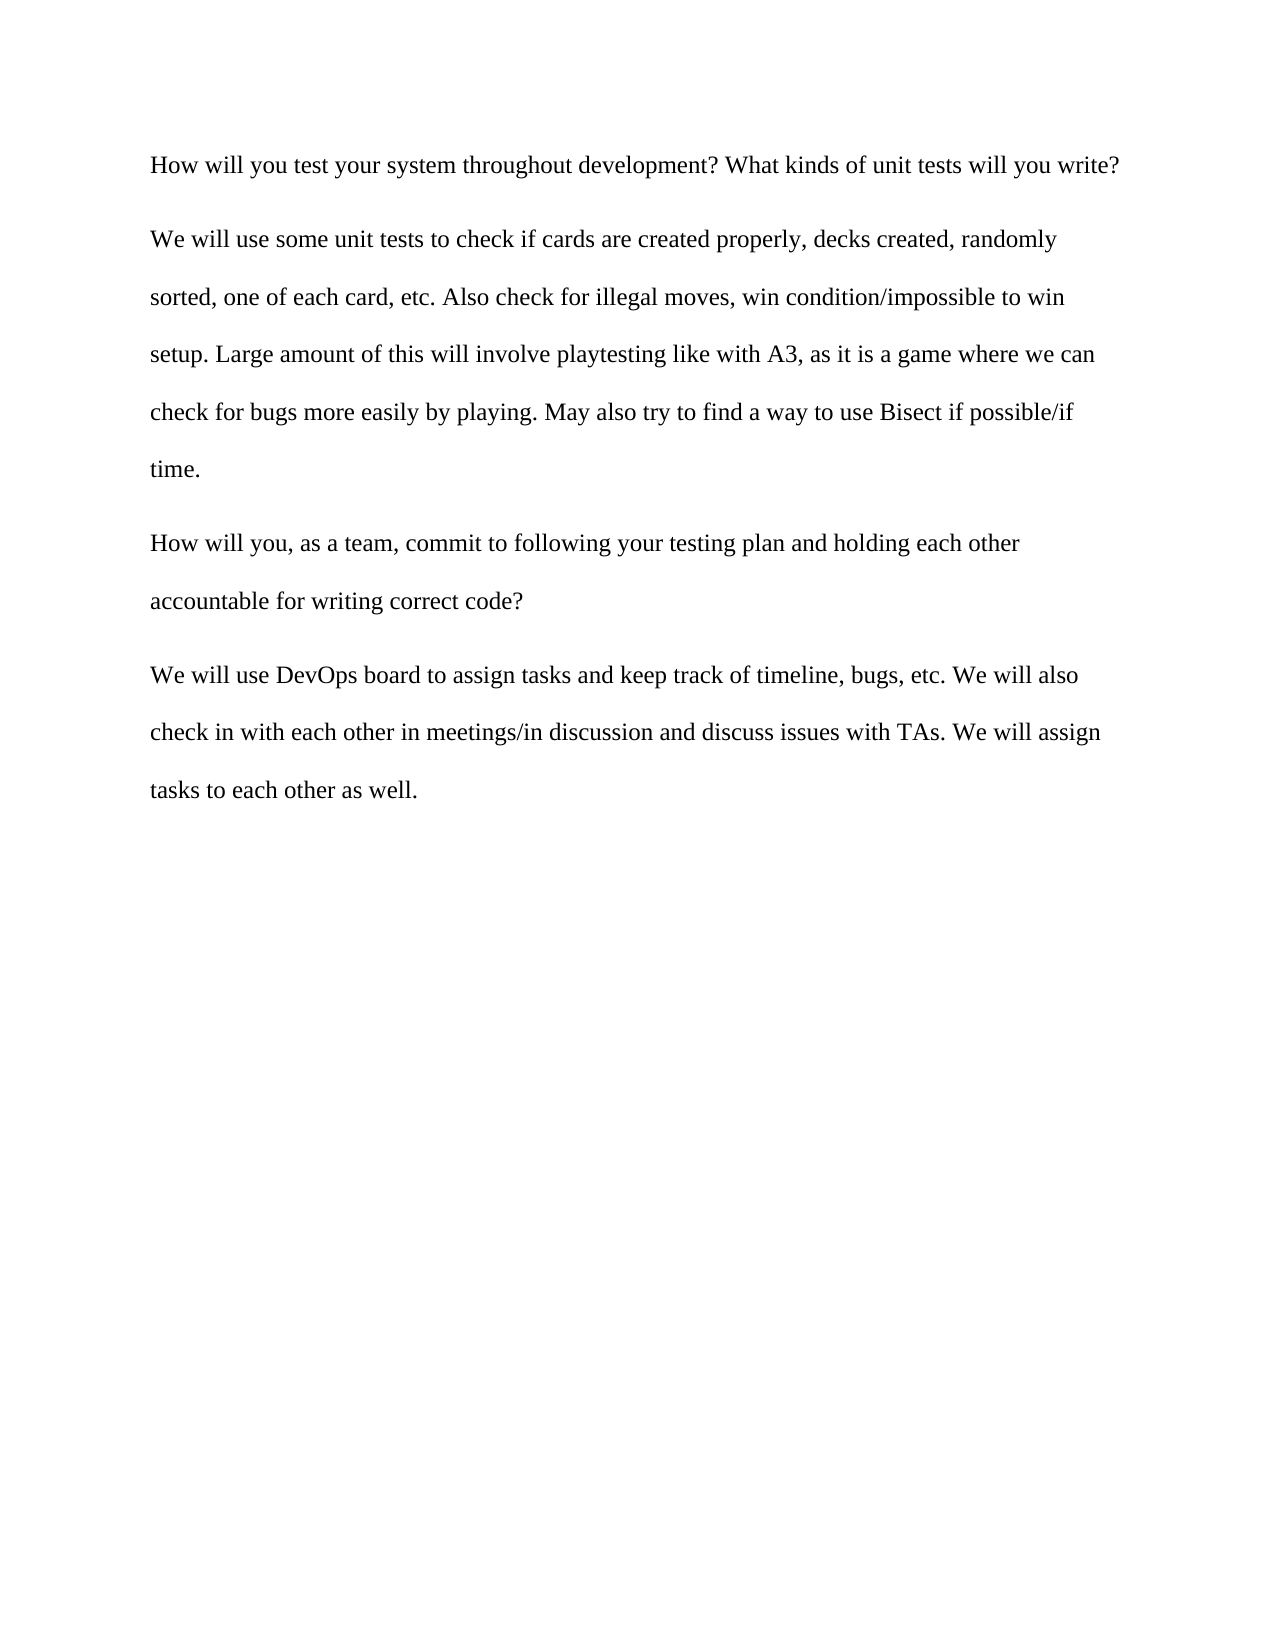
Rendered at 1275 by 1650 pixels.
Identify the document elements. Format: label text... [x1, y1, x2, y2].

text How will you, as a team, commit to following your testing plan and holding each other accountable for writing correct code? [150, 528, 1125, 614]
text How will you test your system throughout development? What kinds of unit tests will you write? [150, 150, 1125, 179]
text We will use DevOps board to assign tasks and keep track of timeline, bugs, etc. We will also check in with each other in meetings/in discussion and discuss issues with TAs. We will assign tasks to each other as well. [150, 660, 1125, 804]
text We will use some unit tests to check if cards are created properly, decks created, randomly sorted, one of each card, etc. Also check for illegal moves, win condition/impossible to win setup. Large amount of this will involve playtesting like with A3, as it is a game where we can check for bugs more easily by playing. May also try to find a way to use Bisect if possible/if time. [150, 224, 1125, 483]
